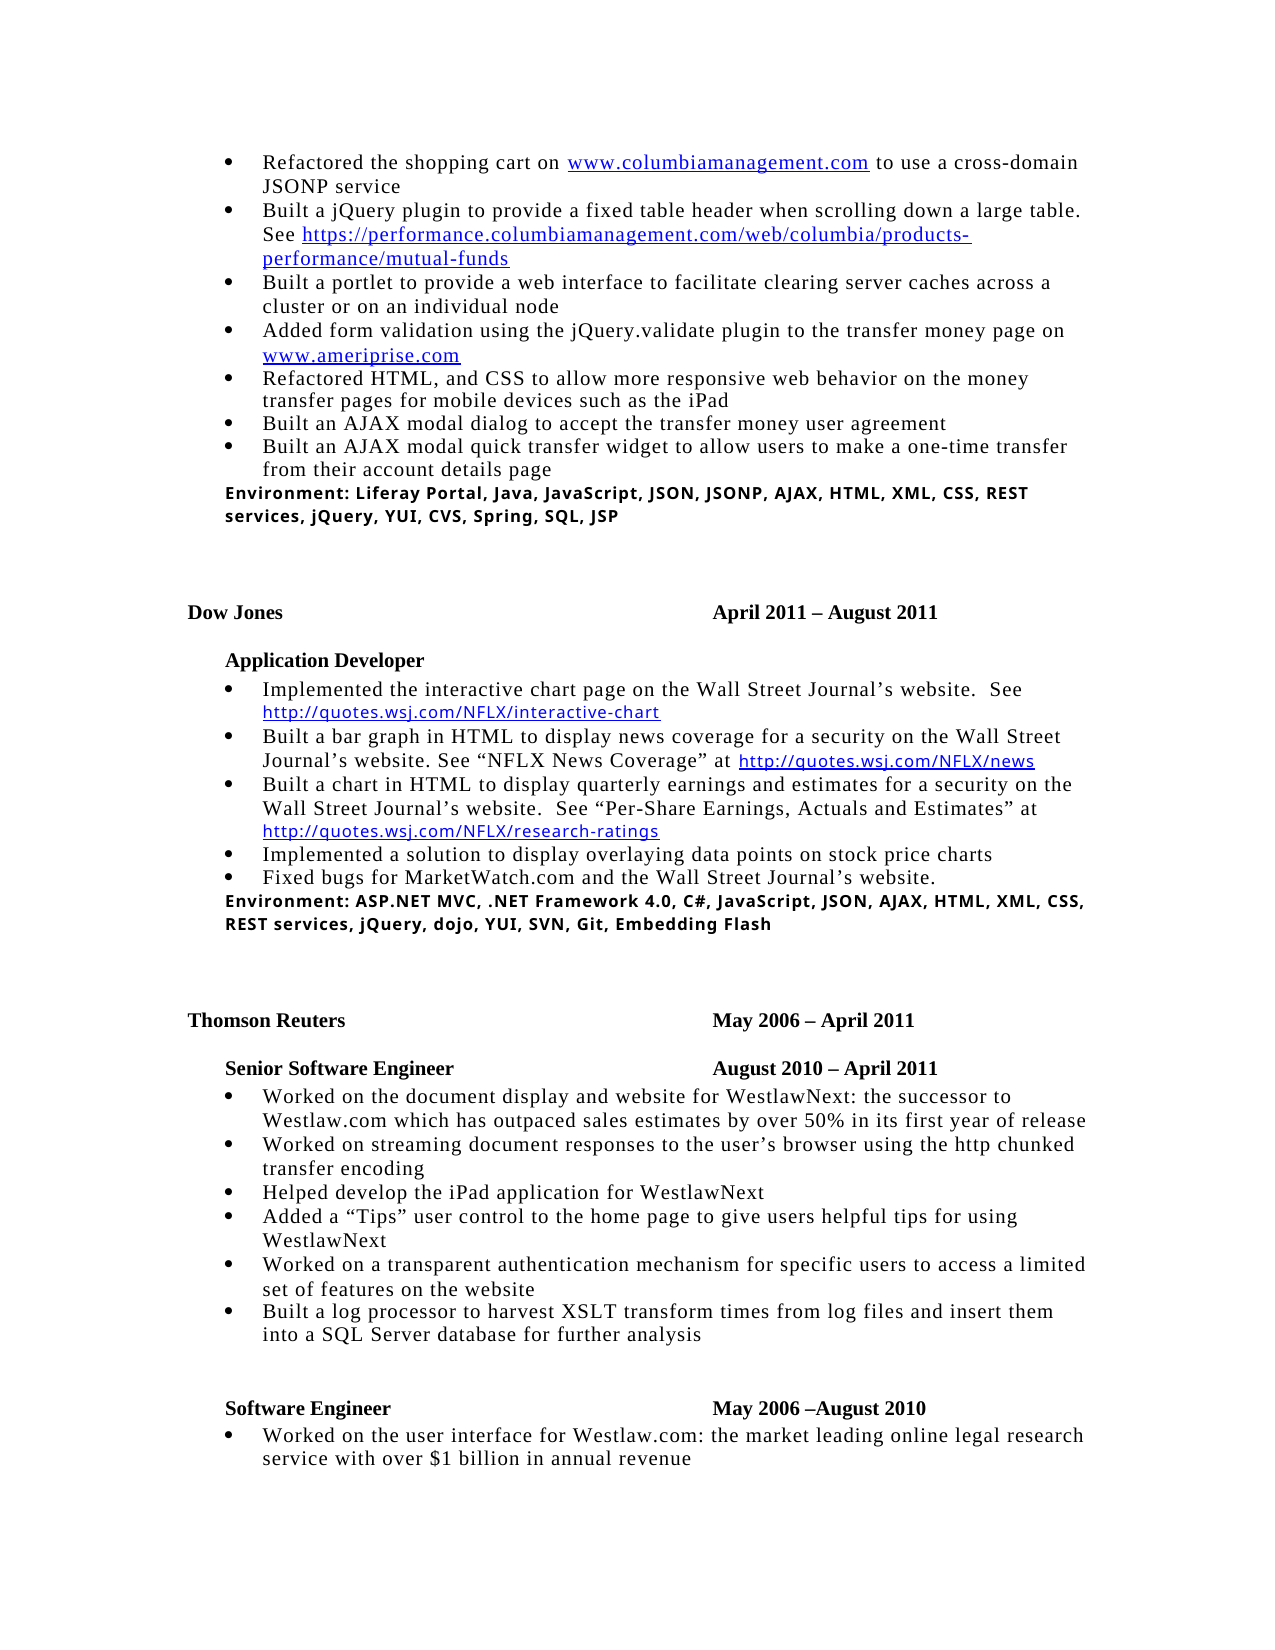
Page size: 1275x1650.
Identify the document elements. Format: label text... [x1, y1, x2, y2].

text Software Engineer May 2006 –August 2010 [225, 1395, 1087, 1419]
list Worked on a transparent authentication mechanism for specific users to access a limited set of features on the website [225, 1252, 1087, 1301]
list Refactored the shopping cart on www.columbiamanagement.com to use a cross-domain JSONP service [225, 150, 1087, 198]
list Implemented a solution to display overlaying data points on stock price charts [225, 843, 1087, 866]
list Worked on streaming document responses to the user’s browser using the http chunked transfer encoding [225, 1132, 1087, 1180]
list Built a bar graph in HTML to display news coverage for a security on the Wall Street Journal’s website. See “NFLX News Coverage” at http://quotes.wsj.com/NFLX/news [225, 723, 1087, 772]
text Thomson Reuters May 2006 – April 2011 [187, 1008, 1087, 1032]
list Built a portlet to provide a web interface to facilitate clearing server caches across a cluster or on an individual node [225, 270, 1087, 318]
list Fixed bugs for MarketWatch.com and the Wall Street Journal’s website. [225, 866, 1087, 889]
list Worked on the document display and website for WestlawNext: the successor to Westlaw.com which has outpaced sales estimates by over 50% in its first year of release [225, 1084, 1087, 1132]
list Built a chart in HTML to display quarterly earnings and estimates for a security on the Wall Street Journal’s website. See “Per-Share Earnings, Actuals and Estimates” at http://quotes.wsj.com/NFLX/research-ratings [225, 772, 1087, 843]
list Refactored HTML, and CSS to allow more responsive web behavior on the money transfer pages for mobile devices such as the iPad [225, 367, 1087, 412]
list Added form validation using the jQuery.validate plugin to the transfer money page on www.ameriprise.com [225, 318, 1087, 367]
list Helped develop the iPad application for WestlawNext [225, 1180, 1087, 1204]
list Built an AJAX modal dialog to accept the transfer money user agreement [225, 412, 1087, 435]
list Environment: Liferay Portal, Java, JavaScript, JSON, JSONP, AJAX, HTML, XML, CSS, REST services, jQuery, YUI, CVS, Spring, SQL, JSP [225, 481, 1087, 527]
text Application Developer [225, 648, 1087, 672]
text Dow Jones April 2011 – August 2011 [187, 600, 1087, 624]
text Senior Software Engineer August 2010 – April 2011 [225, 1056, 1087, 1080]
list Environment: ASP.NET MVC, .NET Framework 4.0, C#, JavaScript, JSON, AJAX, HTML, XML, CSS, REST services, jQuery, dojo, YUI, SVN, Git, Embedding Flash [225, 889, 1087, 934]
list Built a jQuery plugin to provide a fixed table header when scrolling down a large table. See https://performance.columbiamanagement.com/web/columbia/products-performance/mutual-funds [225, 198, 1087, 270]
list Added a “Tips” user control to the home page to give users helpful tips for using WestlawNext [225, 1204, 1087, 1252]
list Worked on the user interface for Westlaw.com: the market leading online legal research service with over $1 billion in annual revenue [225, 1424, 1087, 1469]
list Built an AJAX modal quick transfer widget to allow users to make a one-time transfer from their account details page [225, 435, 1087, 481]
list Built a log processor to harvest XSLT transform times from log files and insert them into a SQL Server database for further analysis [225, 1301, 1087, 1346]
list Implemented the interactive chart page on the Wall Street Journal’s website. See http://quotes.wsj.com/NFLX/interactive-chart [225, 676, 1087, 723]
